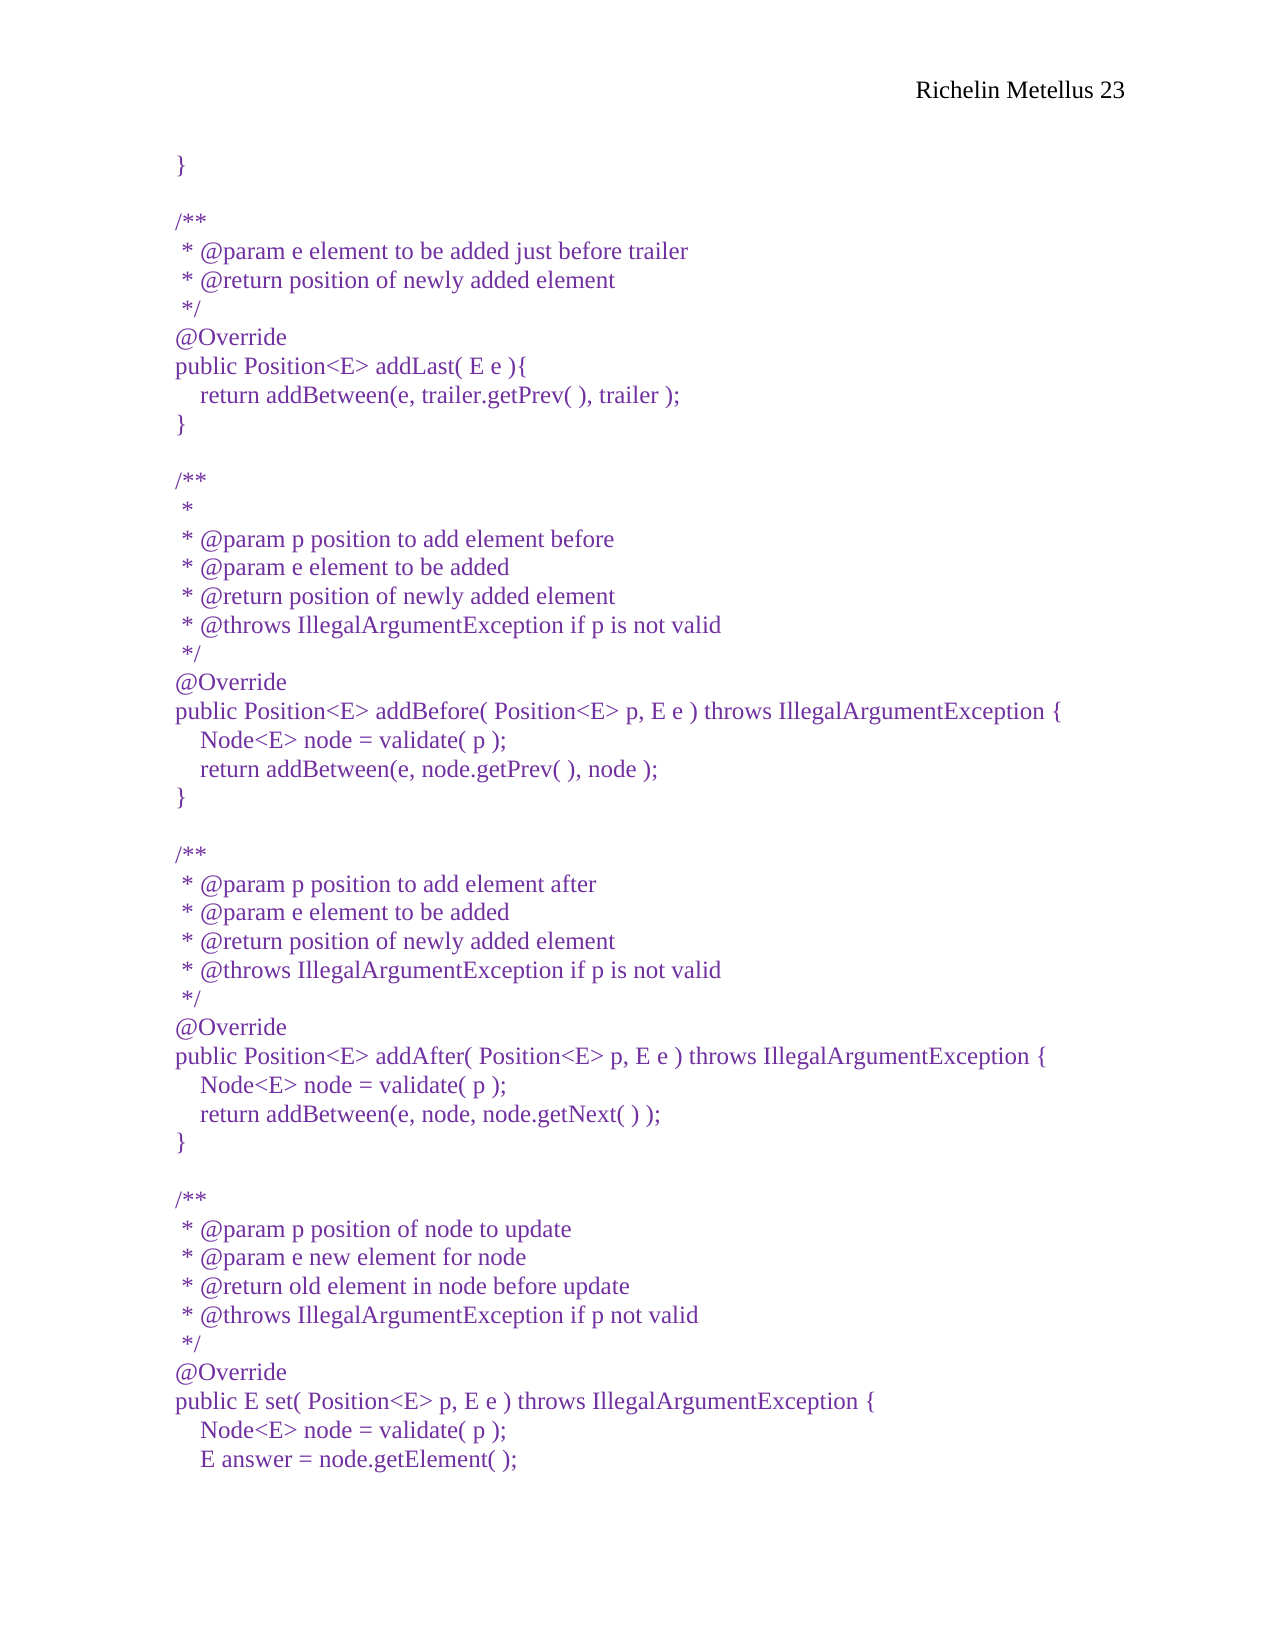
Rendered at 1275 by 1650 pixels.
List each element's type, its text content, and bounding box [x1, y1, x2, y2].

text return addBetween(e, node, node.getNext( ) ); [150, 1099, 1125, 1127]
text return addBetween(e, node.getPrev( ), node ); [150, 754, 1125, 782]
text * @return position of newly added element [150, 581, 1125, 610]
text * @param p position of node to update [150, 1214, 1125, 1242]
text * @param e element to be added just before trailer [150, 236, 1125, 265]
text /** [150, 207, 1125, 236]
text @Override [150, 1012, 1125, 1041]
text * @param e element to be added [150, 897, 1125, 926]
text public E set( Position<E> p, E e ) throws IllegalArgumentException { [150, 1386, 1125, 1415]
text @Override [150, 322, 1125, 351]
text } [150, 150, 1125, 179]
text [150, 1300, 1125, 1329]
text } [150, 409, 1125, 437]
text /** [150, 466, 1125, 495]
text E answer = node.getElement( ); [150, 1444, 1125, 1472]
text @Override [150, 667, 1125, 696]
text } [150, 1127, 1125, 1156]
text Node<E> node = validate( p ); [150, 725, 1125, 754]
text * @throws IllegalArgumentException if p is not valid [150, 610, 1125, 639]
text } [150, 782, 1125, 811]
text * @return position of newly added element [150, 926, 1125, 955]
text Node<E> node = validate( p ); [150, 1070, 1125, 1099]
text * @return old element in node before update [150, 1271, 1125, 1300]
text public Position<E> addAfter( Position<E> p, E e ) throws IllegalArgumentException { [150, 1041, 1125, 1070]
text return addBetween(e, trailer.getPrev( ), trailer ); [150, 380, 1125, 409]
text * @param e element to be added [150, 552, 1125, 581]
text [150, 265, 1125, 294]
text public Position<E> addBefore( Position<E> p, E e ) throws IllegalArgumentException { [150, 696, 1125, 725]
text */ [150, 294, 1125, 322]
text */ [150, 984, 1125, 1012]
text * @throws IllegalArgumentException if p is not valid [150, 955, 1125, 984]
text * [150, 495, 1125, 524]
text * @param p position to add element before [150, 524, 1125, 552]
text /** [150, 1185, 1125, 1214]
text public Position<E> addLast( E e ){ [150, 351, 1125, 380]
text */ [150, 1329, 1125, 1357]
text */ [150, 639, 1125, 667]
text Node<E> node = validate( p ); [150, 1415, 1125, 1444]
text * @param p position to add element after [150, 869, 1125, 897]
text @Override [150, 1357, 1125, 1386]
text /** [150, 840, 1125, 869]
text * @param e new element for node [150, 1242, 1125, 1271]
